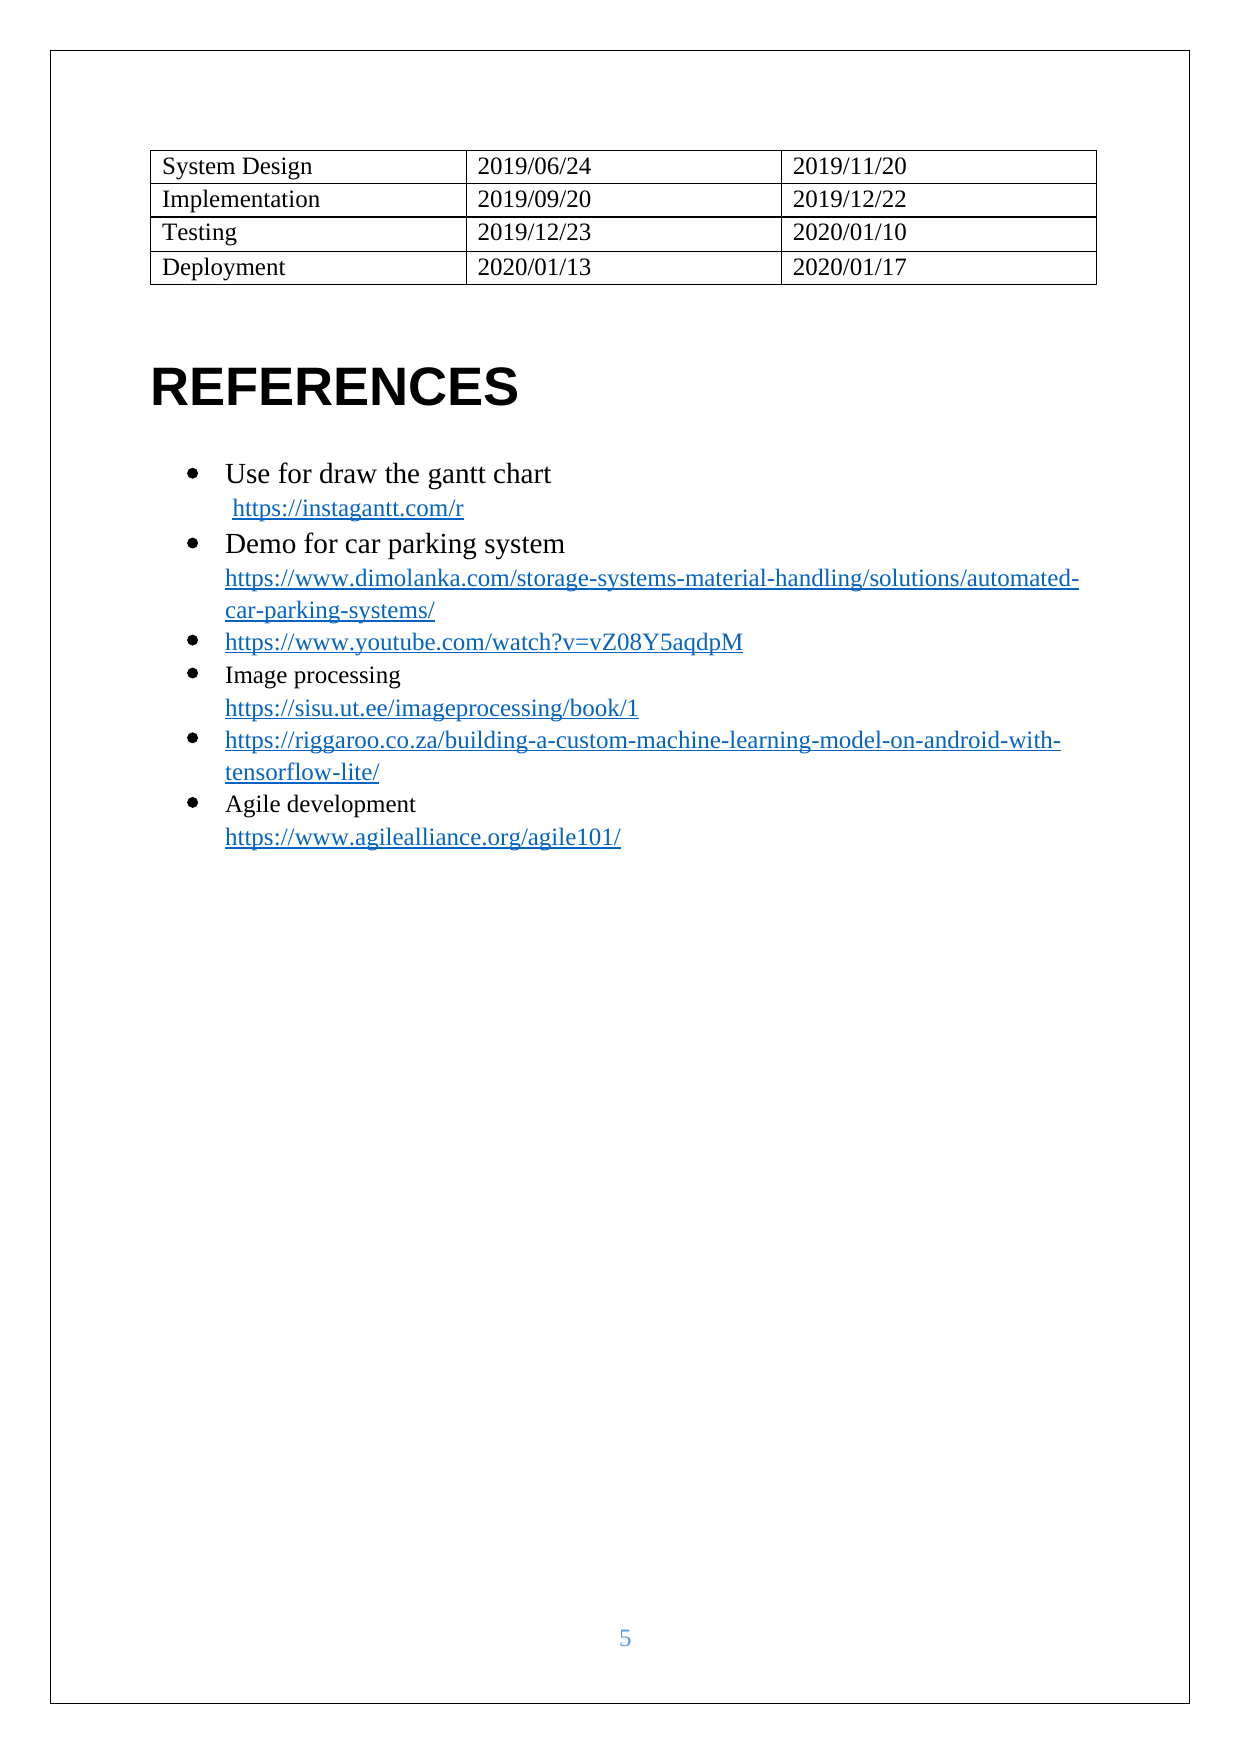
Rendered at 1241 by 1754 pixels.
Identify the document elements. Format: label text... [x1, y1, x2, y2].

list Demo for car parking system [187, 526, 1100, 559]
list Agile development [187, 789, 1100, 819]
list Image processing [187, 660, 1100, 689]
table_cell 2019/06/24 [467, 151, 781, 183]
table_cell 2019/12/23 [467, 218, 781, 251]
table_cell Deployment [151, 252, 466, 284]
table_cell 2019/11/20 [782, 151, 1096, 183]
table_cell System Design [151, 151, 466, 183]
list https://www.agilealliance.org/agile101/ [225, 822, 1100, 851]
list https://sisu.ut.ee/imageprocessing/book/1 [225, 693, 1100, 722]
text REFERENCES [150, 355, 1100, 417]
list https://www.dimolanka.com/storage-systems-material-handling/solutions/automated-car-parking-systems/ [225, 563, 1100, 624]
list https://instagantt.com/r [225, 493, 1100, 522]
table_cell Testing [151, 218, 466, 251]
table_cell Implementation [151, 184, 466, 216]
list https://riggaroo.co.za/building-a-custom-machine-learning-model-on-android-with-tensorflow-lite/ [187, 725, 1100, 786]
list https://www.youtube.com/watch?v=vZ08Y5aqdpM [187, 627, 1100, 657]
table_cell 2019/12/22 [782, 184, 1096, 216]
table_cell 2020/01/10 [782, 218, 1096, 251]
table_cell 2020/01/13 [467, 252, 781, 284]
list Use for draw the gantt chart [187, 456, 1100, 490]
table_cell 2019/09/20 [467, 184, 781, 216]
table_cell 2020/01/17 [782, 252, 1096, 284]
